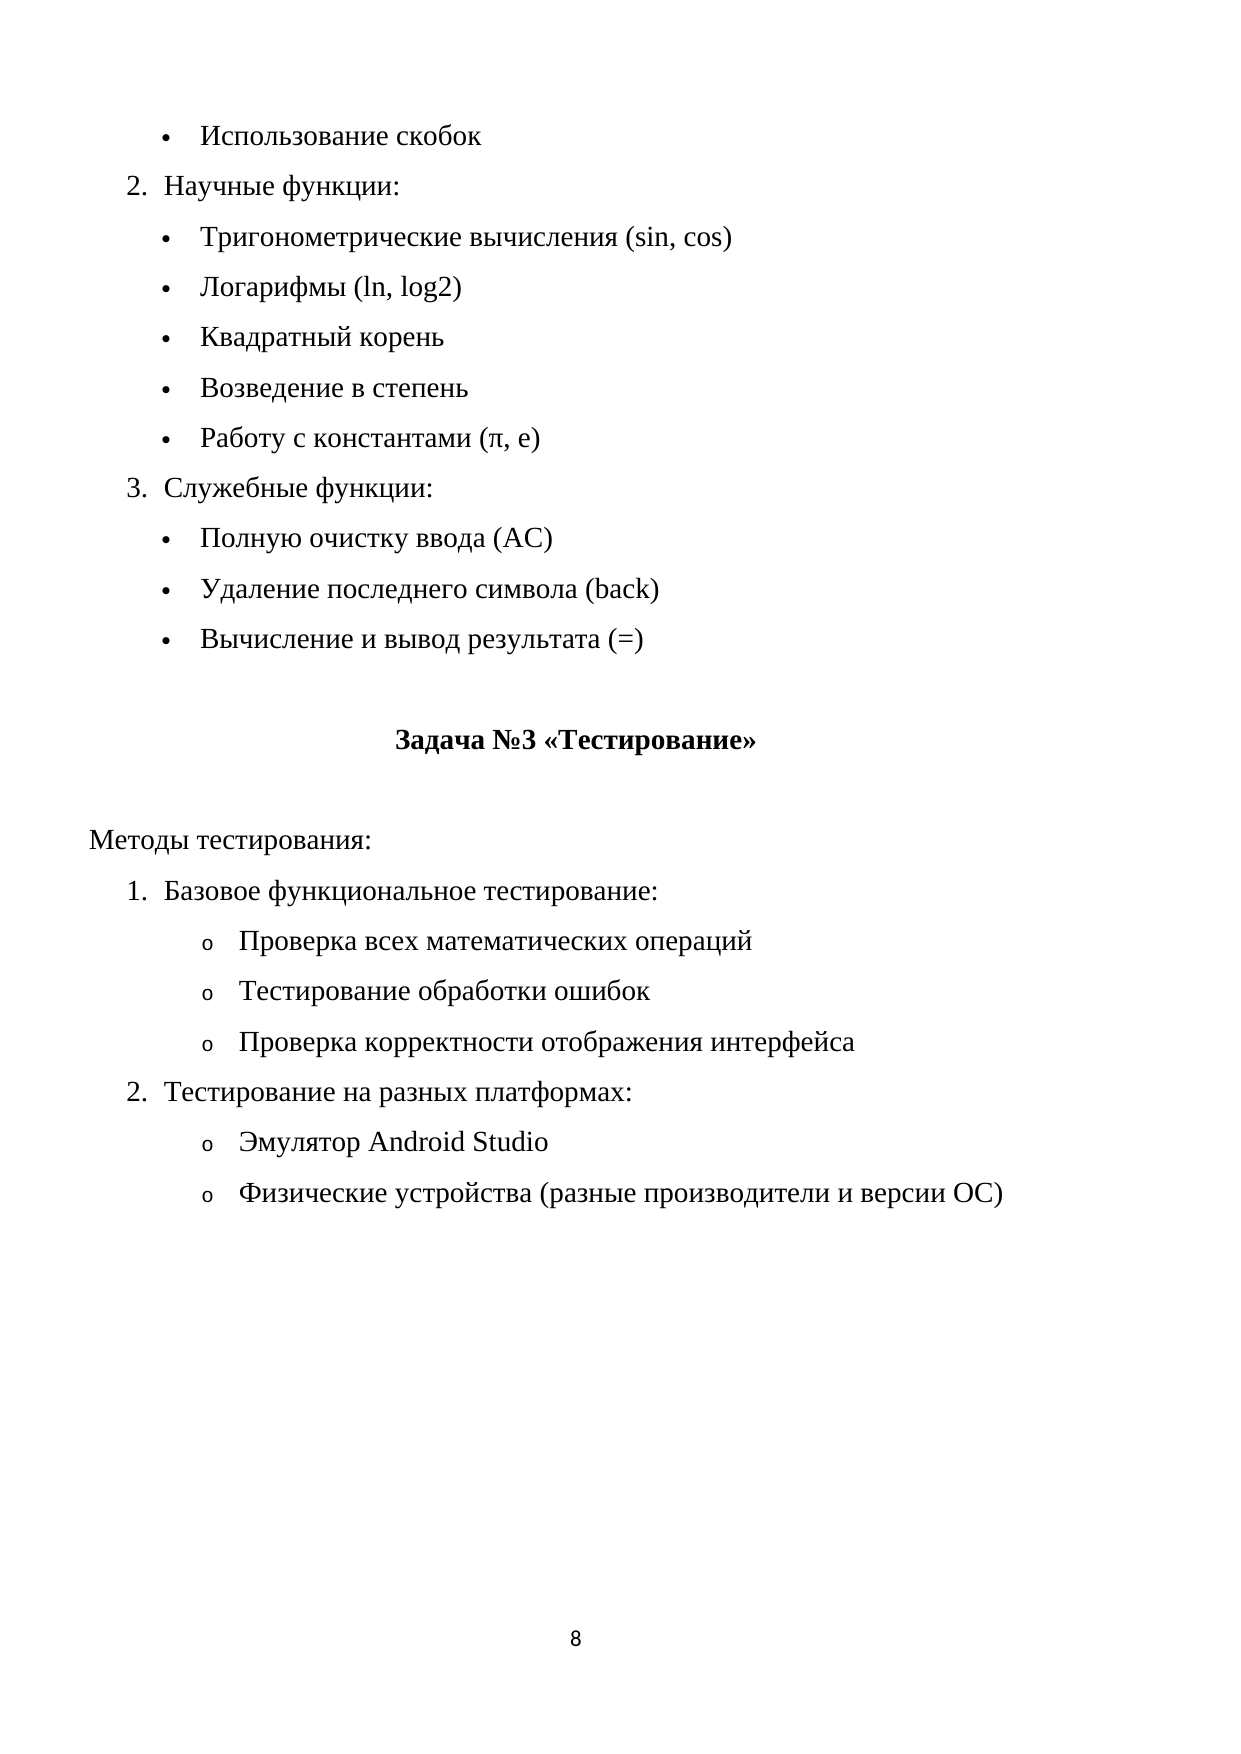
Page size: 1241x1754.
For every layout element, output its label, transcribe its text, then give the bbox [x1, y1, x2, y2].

text Методы тестирования: [88, 822, 1063, 856]
list Проверка всех математических операций [201, 923, 1063, 957]
list Эмулятор Android Studio [201, 1124, 1063, 1158]
list Физические устройства (разные производители и версии ОС) [201, 1175, 1063, 1208]
list Возведение в степень [162, 370, 1063, 403]
list Логарифмы (ln, log2) [162, 269, 1063, 303]
list Тестирование обработки ошибок [201, 973, 1063, 1007]
list Тестирование на разных платформах: [126, 1074, 1063, 1108]
list Служебные функции: [126, 470, 1063, 504]
list Использование скобок [162, 118, 1063, 152]
text Задача №3 «Тестирование» [88, 722, 1063, 755]
list Тригонометрические вычисления (sin, cos) [162, 219, 1063, 252]
list Научные функции: [126, 168, 1063, 202]
list Базовое функциональное тестирование: [126, 873, 1063, 906]
list Полную очистку ввода (AC) [162, 521, 1063, 554]
list Проверка корректности отображения интерфейса [201, 1024, 1063, 1057]
list Удаление последнего символа (back) [162, 571, 1063, 604]
list Квадратный корень [162, 319, 1063, 353]
list Вычисление и вывод результата (=) [162, 621, 1063, 655]
list Работу с константами (π, e) [162, 420, 1063, 453]
